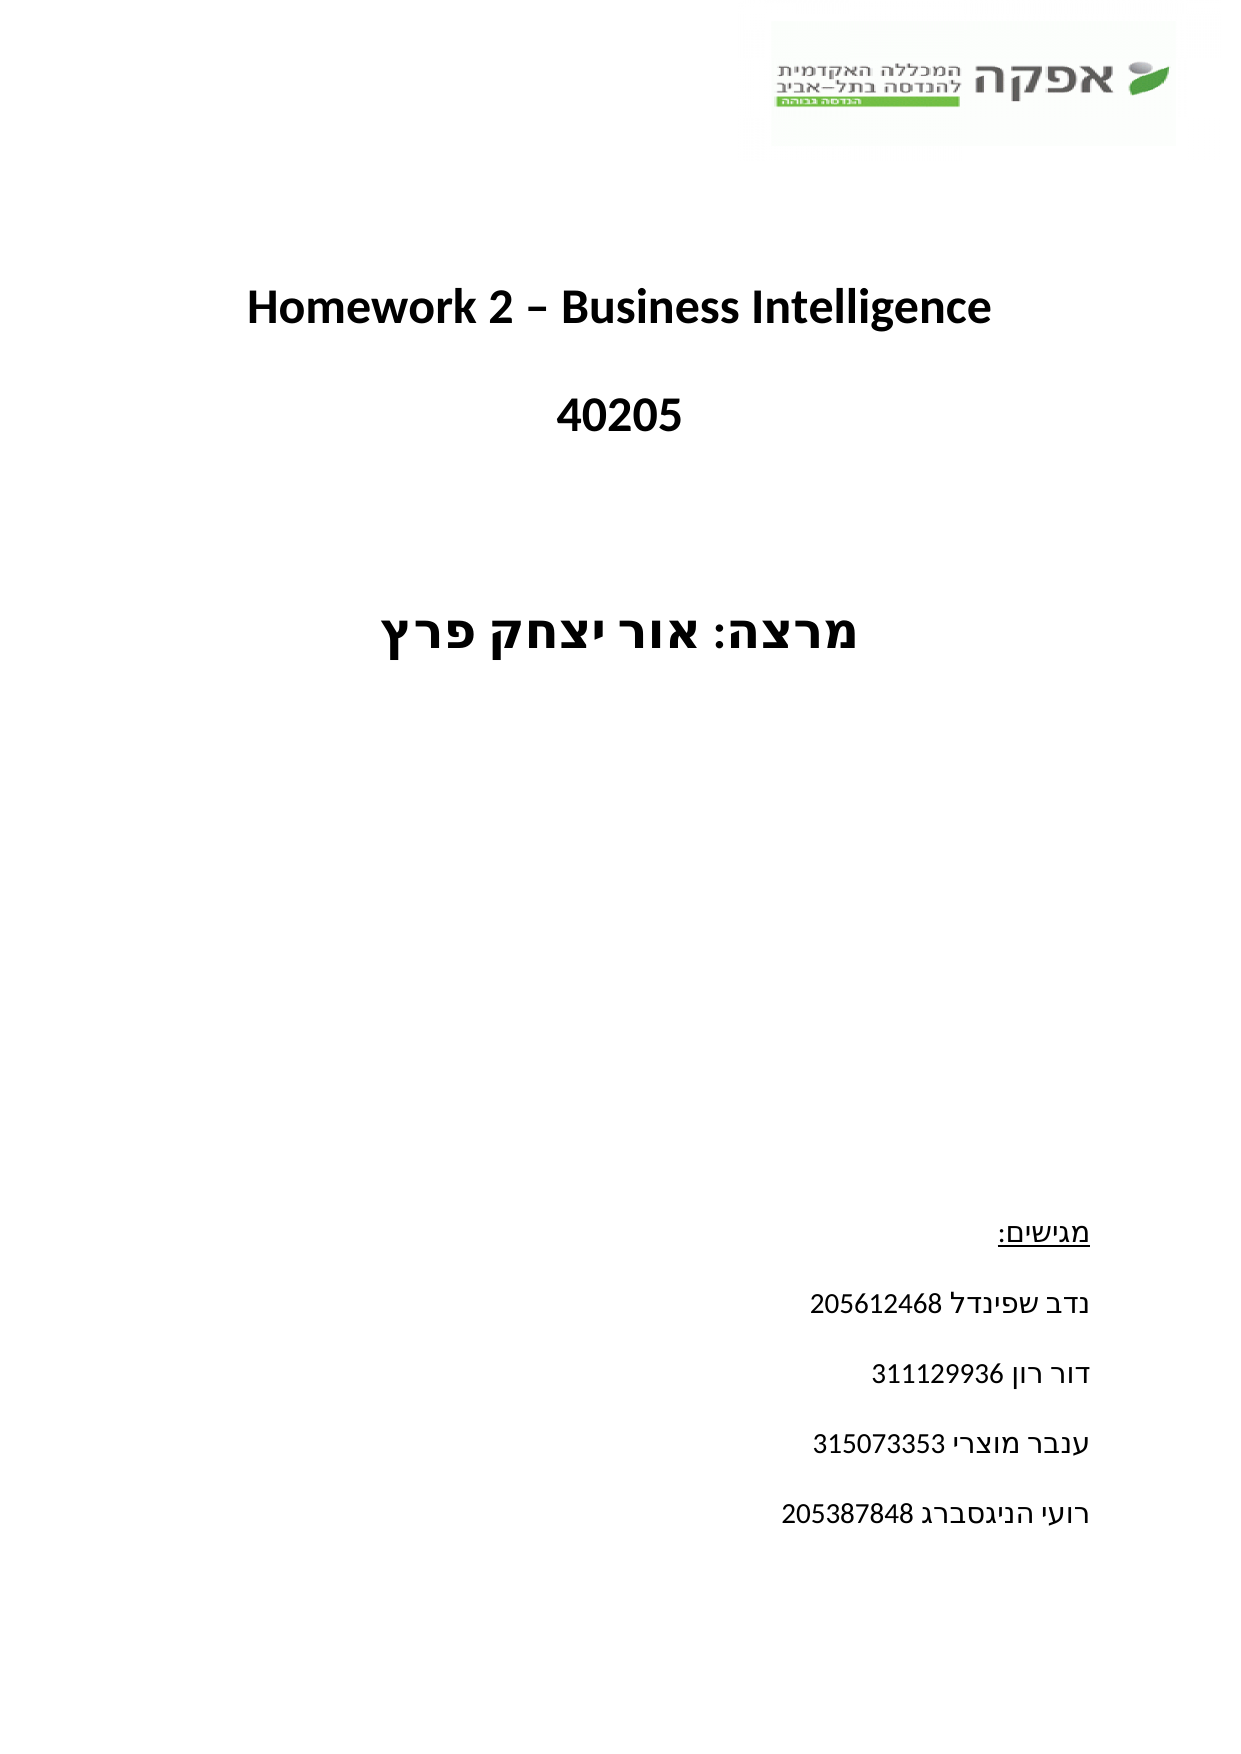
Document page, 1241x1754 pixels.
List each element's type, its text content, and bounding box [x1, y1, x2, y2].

text 40205 [150, 383, 1090, 444]
text דור רון 311129936 [150, 1355, 1090, 1390]
text רועי הניגסברג 205387848 [150, 1495, 1090, 1531]
text מגישים: [150, 1214, 1090, 1250]
picture [737, 0, 1222, 161]
text נדב שפינדל 205612468 [150, 1285, 1090, 1320]
text ענבר מוצרי 315073353 [150, 1425, 1090, 1461]
text מרצה: אור יצחק פרץ [150, 599, 1090, 661]
text Homework 2 – Business Intelligence [150, 275, 1090, 336]
